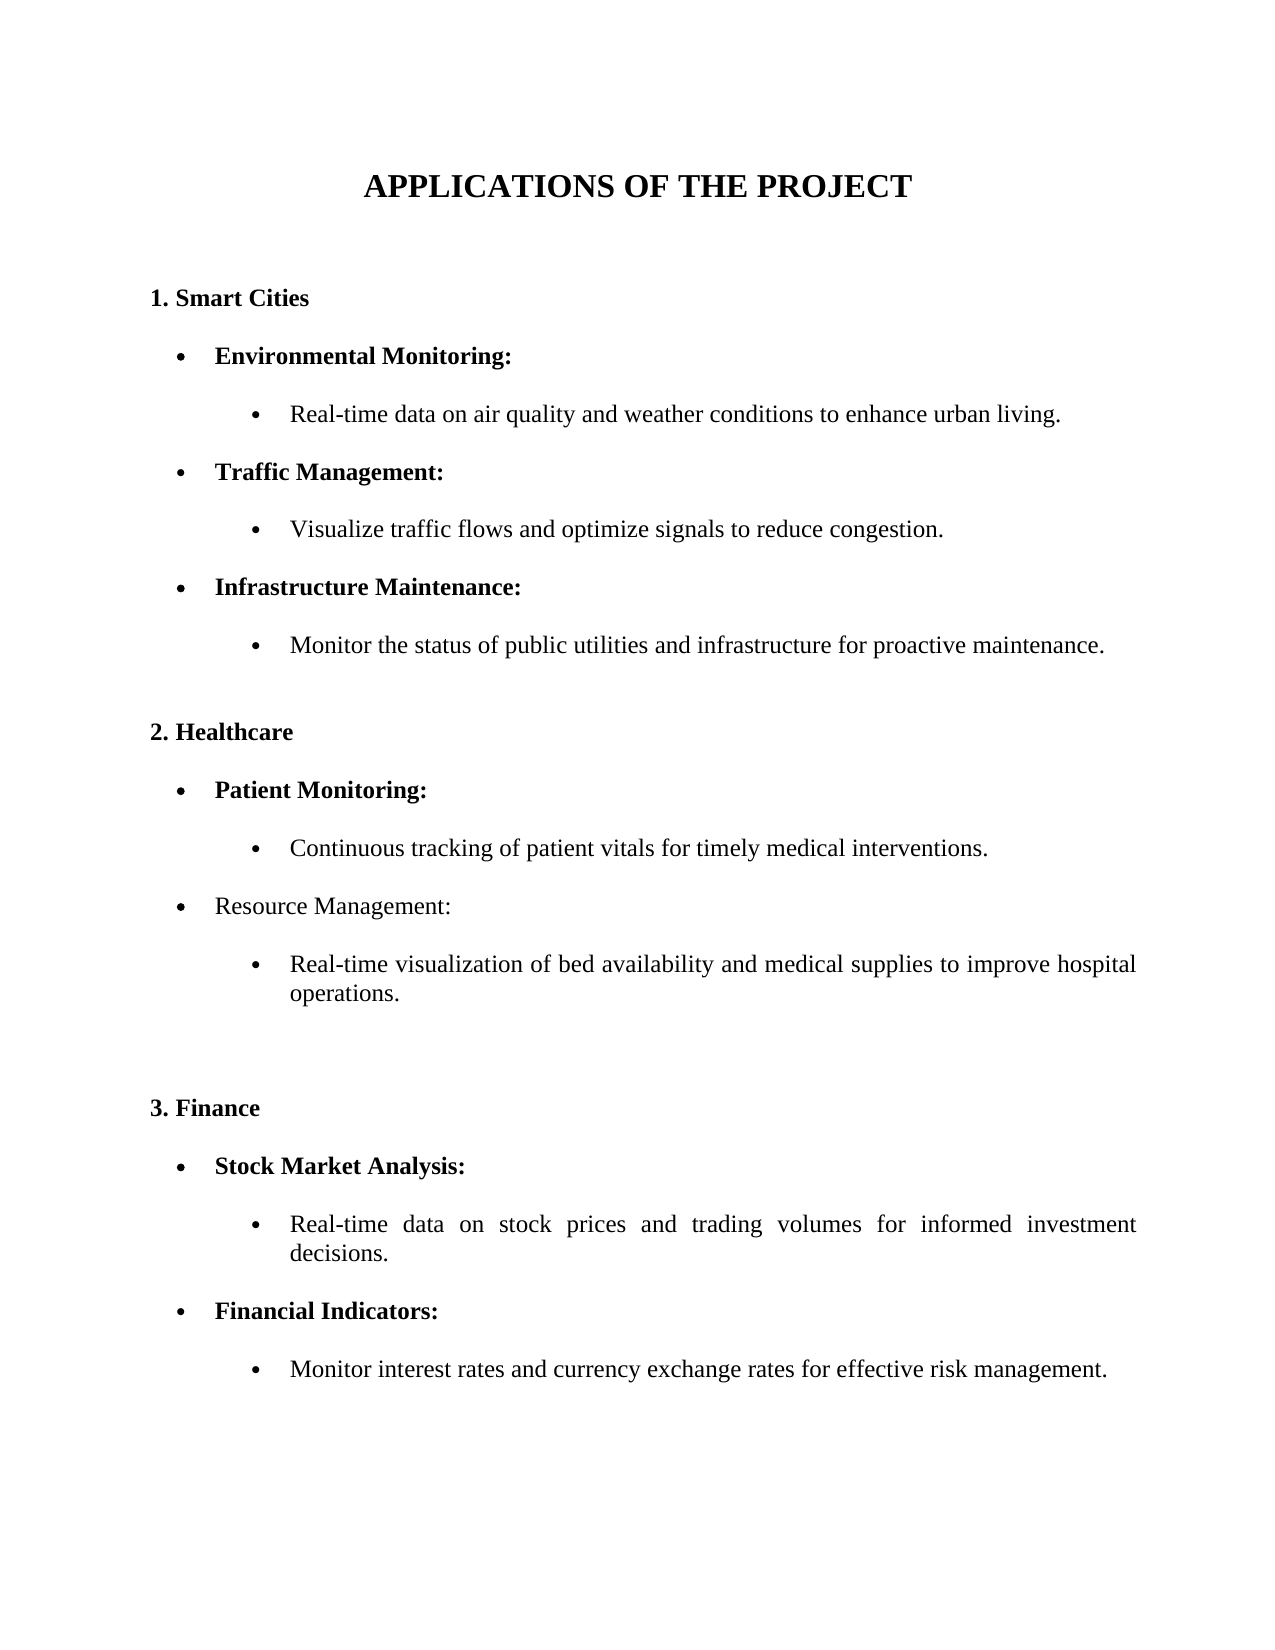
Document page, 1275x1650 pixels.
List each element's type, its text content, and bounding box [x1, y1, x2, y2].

list Financial Indicators: [177, 1296, 1137, 1325]
list Environmental Monitoring: [177, 341, 1137, 369]
list Visualize traffic flows and optimize signals to reduce congestion. [252, 514, 1137, 543]
list Real-time data on stock prices and trading volumes for informed investment decisions. [252, 1209, 1137, 1267]
subtitle Finance [150, 1093, 1137, 1122]
subtitle Smart Cities [150, 283, 1137, 312]
list Traffic Management: [177, 457, 1137, 485]
list Stock Market Analysis: [177, 1151, 1137, 1180]
subtitle Healthcare [150, 717, 1137, 746]
list Infrastructure Maintenance: [177, 572, 1137, 601]
list Real-time data on air quality and weather conditions to enhance urban living. [252, 399, 1137, 427]
list Monitor interest rates and currency exchange rates for effective risk management. [252, 1354, 1137, 1383]
list Real-time visualization of bed availability and medical supplies to improve hospital operations. [252, 949, 1137, 1006]
list Patient Monitoring: [177, 775, 1137, 804]
list Resource Management: [177, 891, 1137, 920]
list Monitor the status of public utilities and infrastructure for proactive maintenance. [252, 630, 1137, 659]
subtitle APPLICATIONS OF THE PROJECT [327, 166, 948, 204]
list Continuous tracking of patient vitals for timely medical interventions. [252, 833, 1137, 862]
